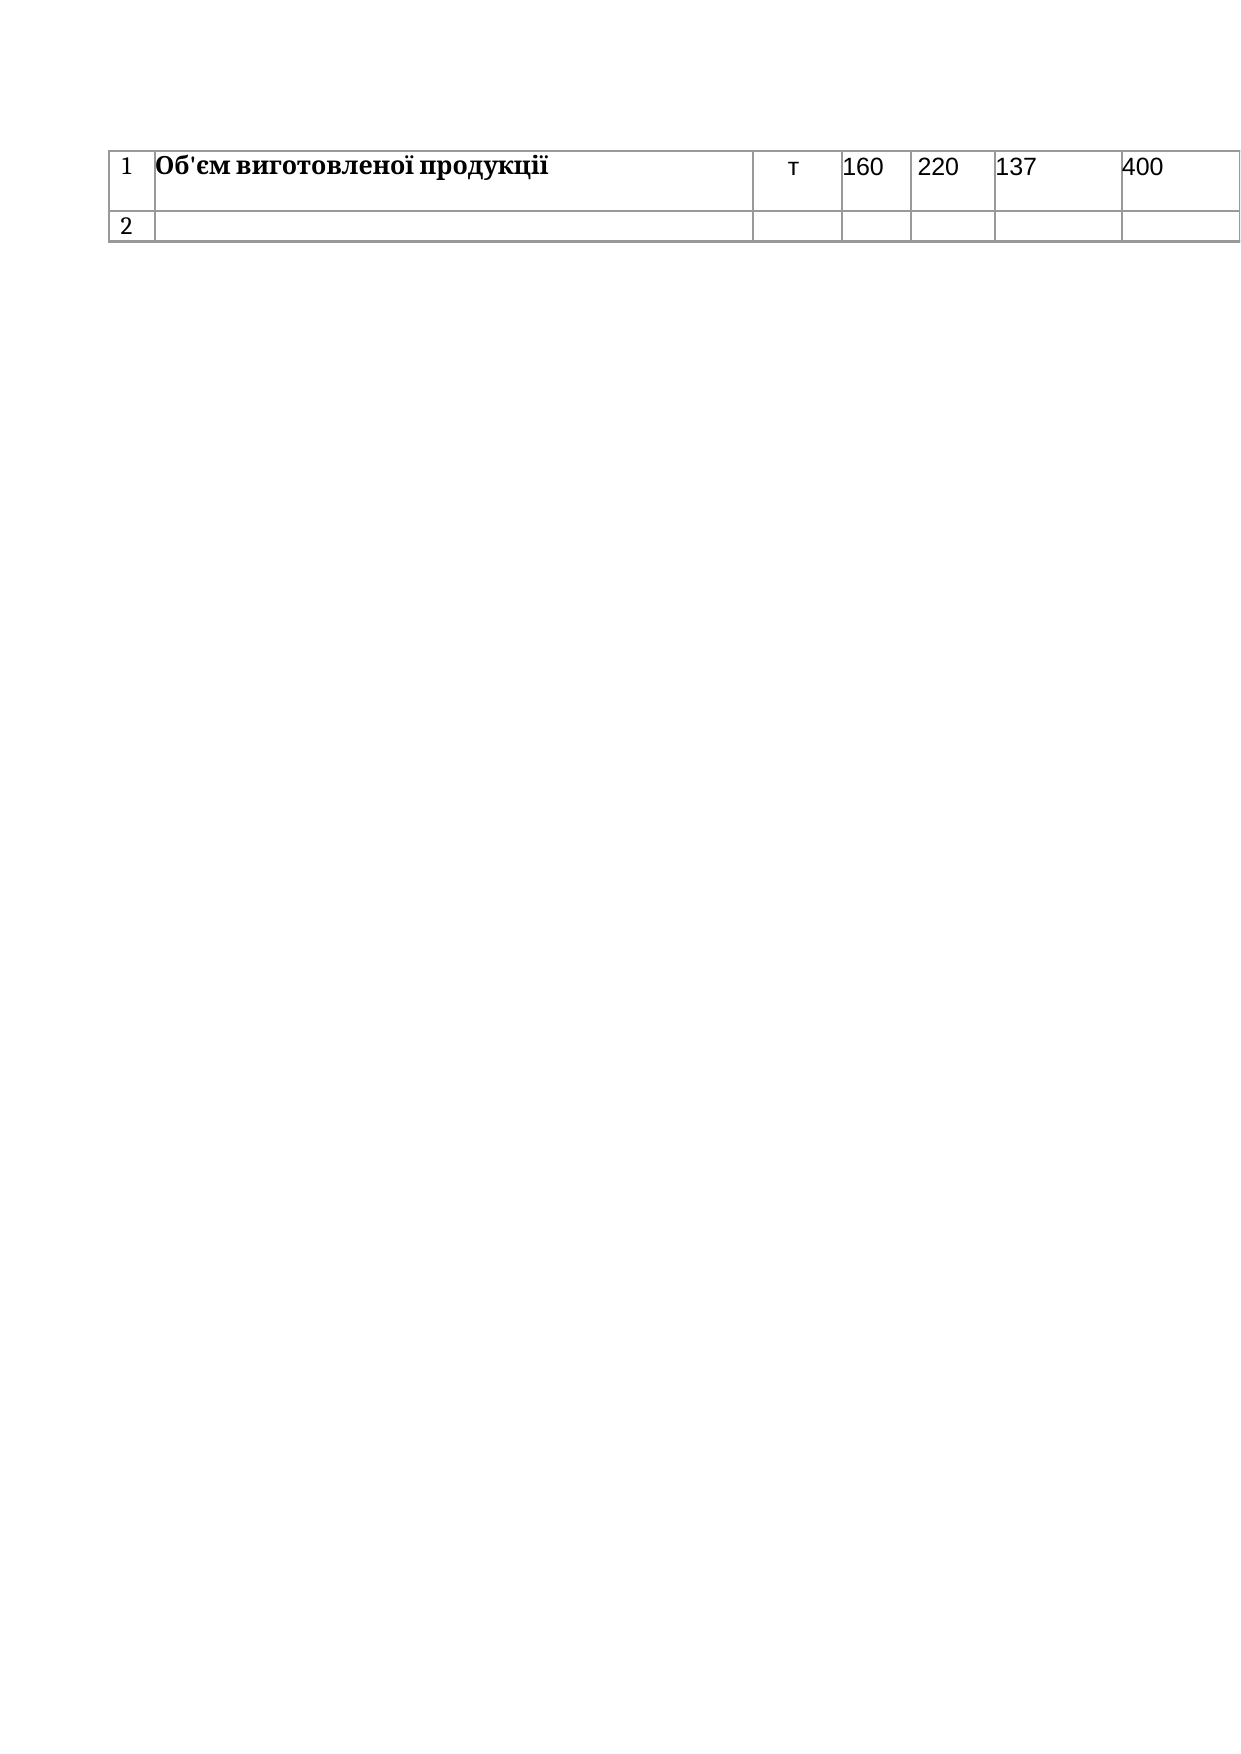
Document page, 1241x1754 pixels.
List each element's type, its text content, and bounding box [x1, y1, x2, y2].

table_cell 1 [110, 152, 154, 209]
table_cell 220 [912, 152, 994, 209]
table_cell т [754, 152, 841, 209]
table_cell 2 [110, 212, 154, 240]
table_cell [843, 212, 910, 240]
table_cell [996, 212, 1121, 240]
table_cell [912, 212, 994, 240]
table_cell [156, 212, 752, 240]
table_cell [754, 212, 841, 240]
table_cell 137 [996, 152, 1121, 209]
table_cell 400 [1123, 152, 1239, 209]
table_cell Об'єм виготовленої продукції [156, 152, 752, 209]
table_cell [1123, 212, 1239, 240]
table_cell 160 [843, 152, 910, 209]
